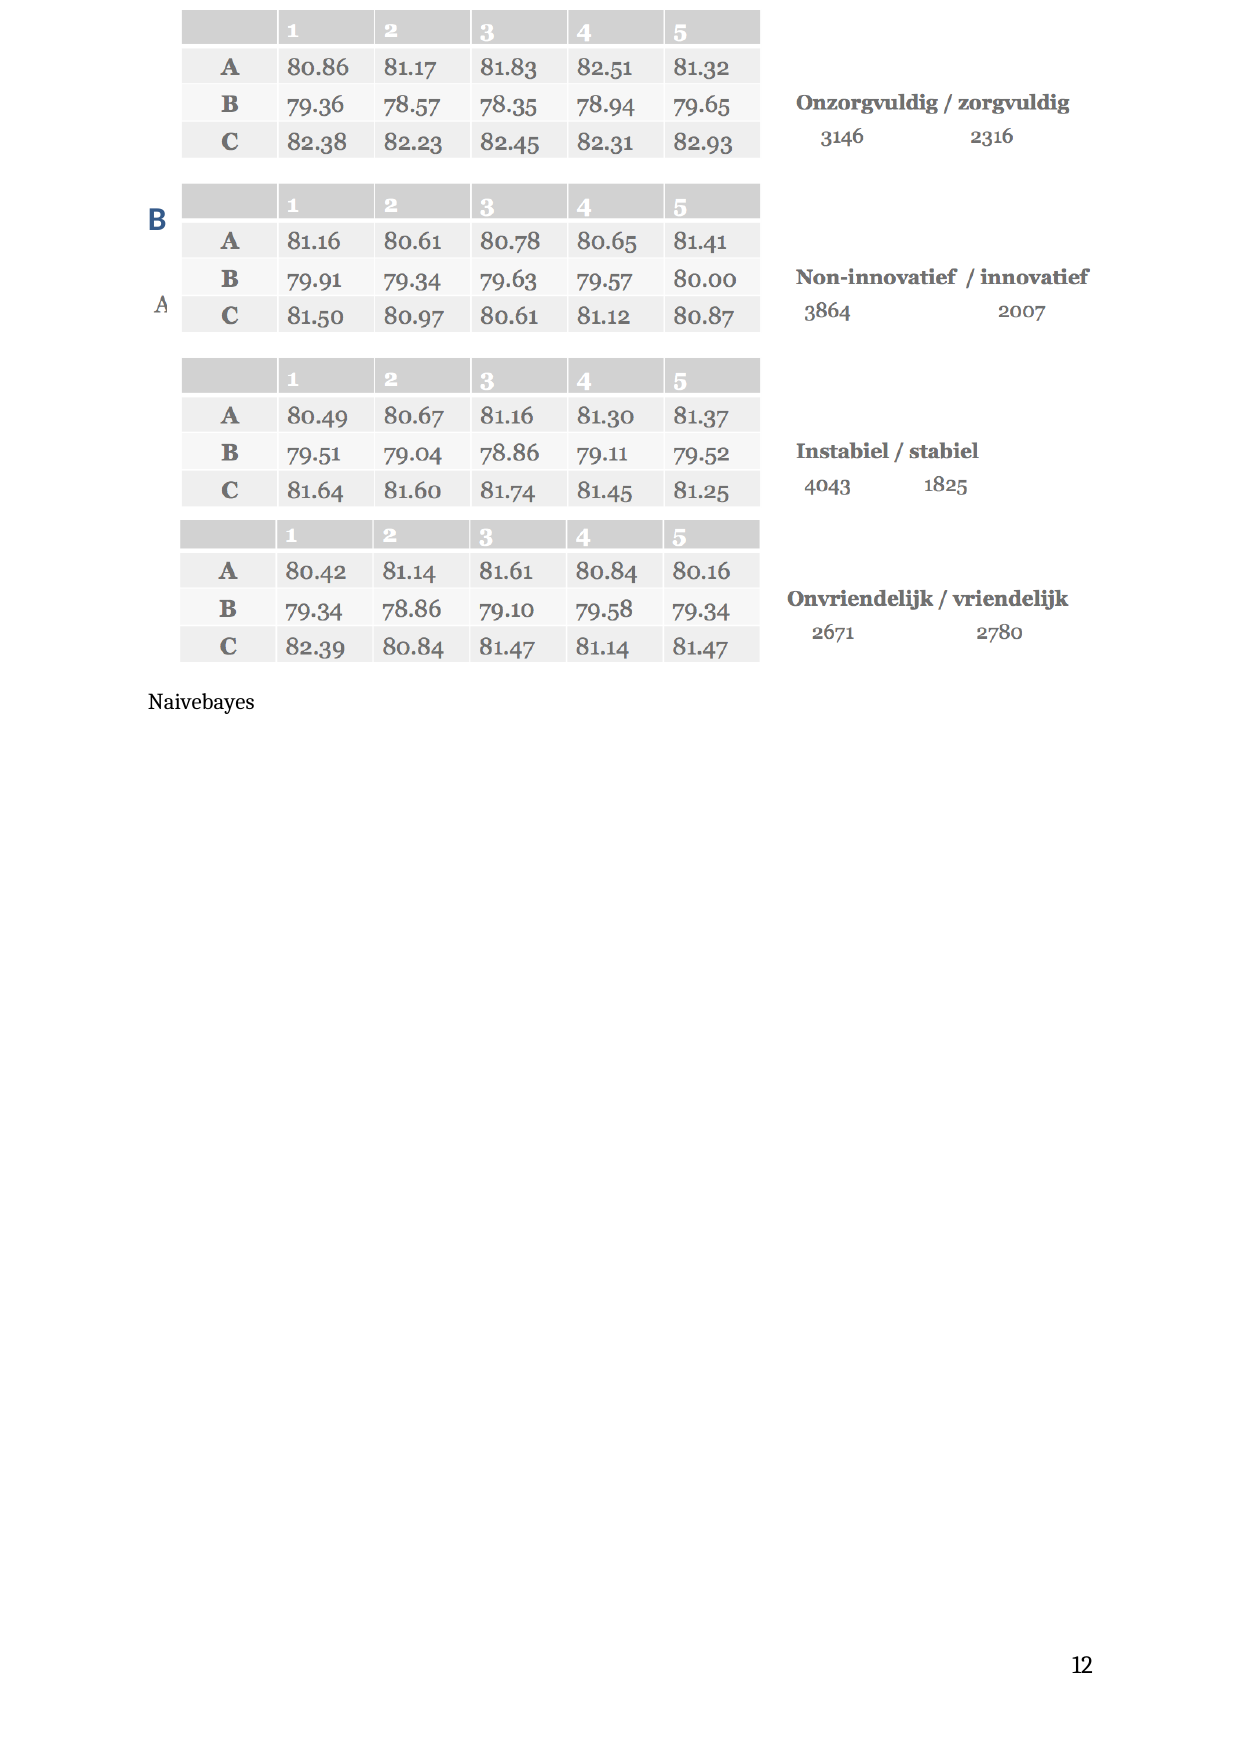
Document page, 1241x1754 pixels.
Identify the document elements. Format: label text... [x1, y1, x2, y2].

picture [146, 0, 1112, 673]
text Naivebayes [148, 520, 1093, 715]
subtitle Bijlagen [148, 198, 167, 238]
